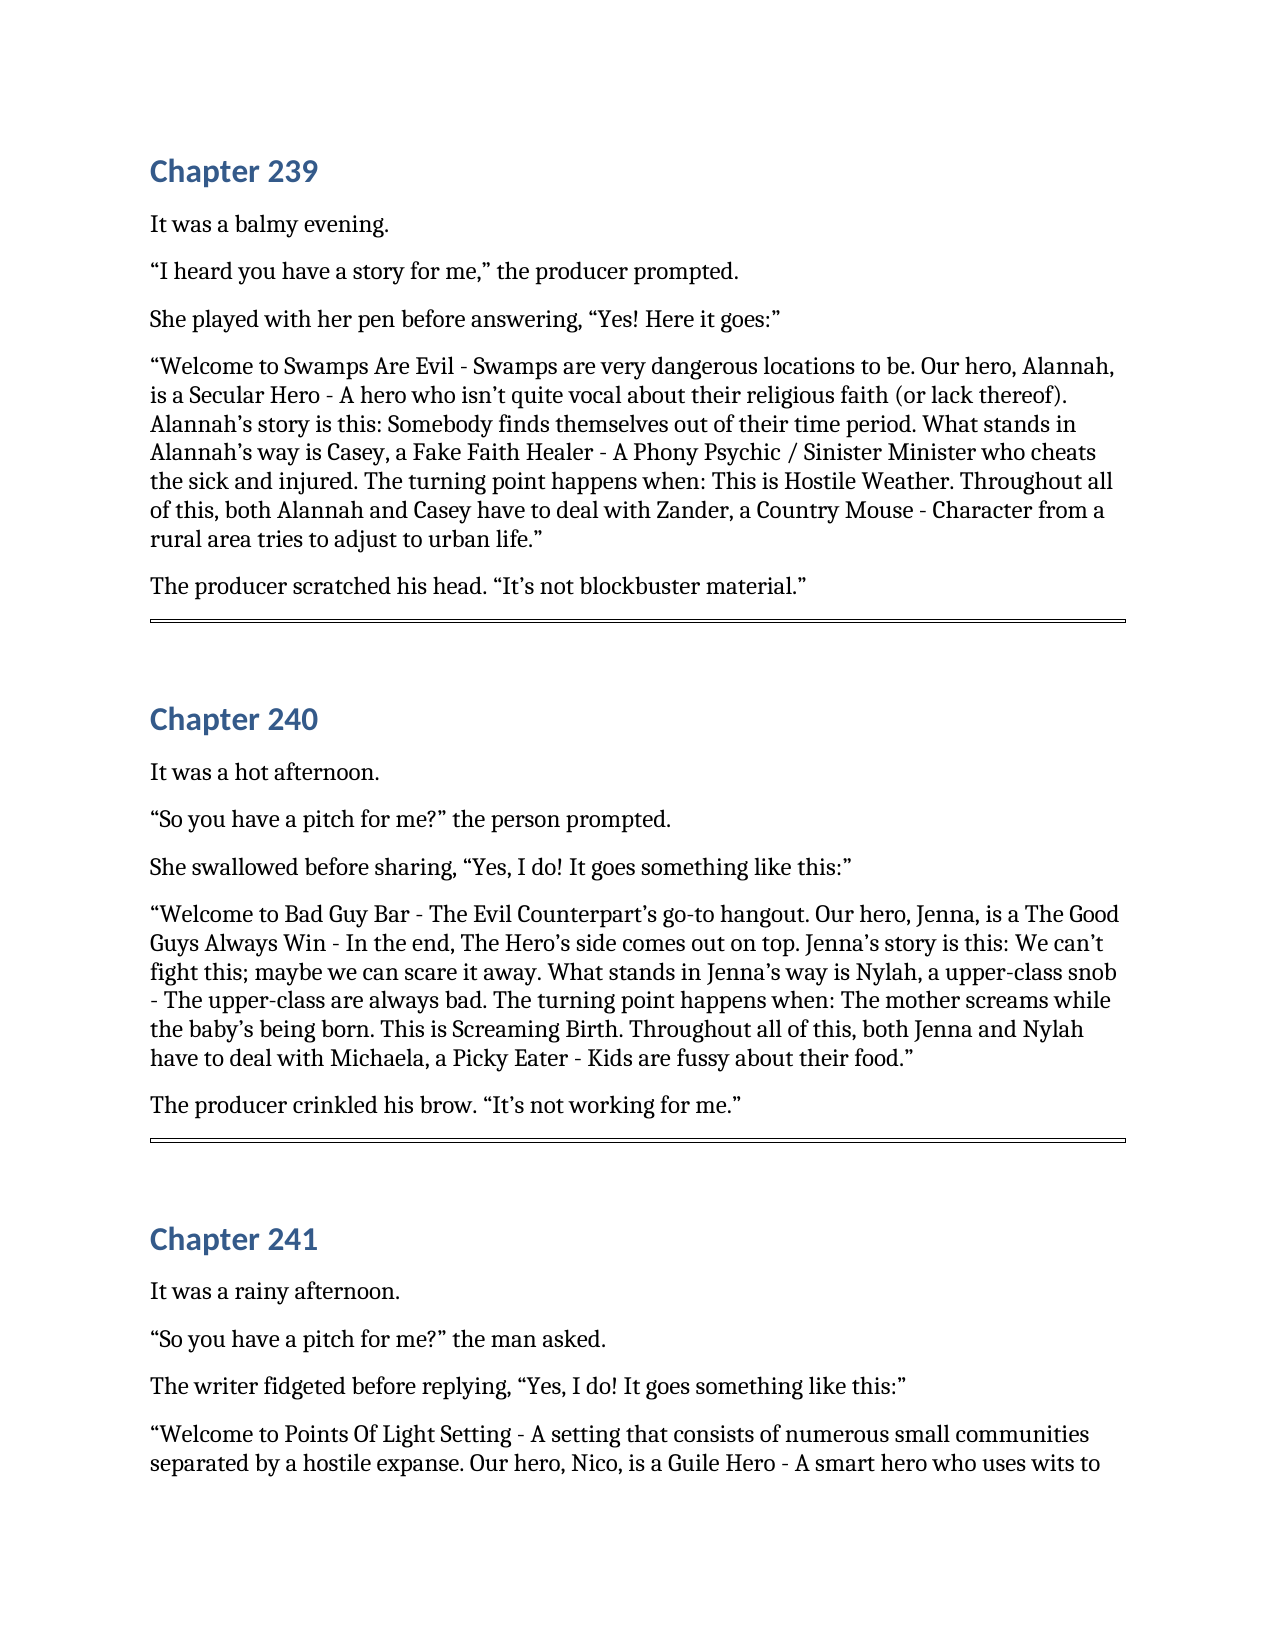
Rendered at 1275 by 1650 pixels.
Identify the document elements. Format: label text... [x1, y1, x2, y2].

text She swallowed before sharing, “Yes, I do! It goes something like this:” [150, 853, 1125, 881]
text The producer crinkled his brow. “It’s not working for me.” [150, 1091, 1125, 1120]
text It was a hot afternoon. [150, 758, 1125, 786]
subtitle Chapter 239 [150, 150, 1125, 191]
subtitle Chapter 240 [150, 698, 1125, 739]
text She played with her pen before answering, “Yes! Here it goes:” [150, 304, 1125, 333]
text “So you have a pitch for me?” the person prompted. [150, 805, 1125, 834]
subtitle Chapter 241 [150, 1218, 1125, 1258]
text The writer fidgeted before replying, “Yes, I do! It goes something like this:” [150, 1372, 1125, 1401]
text It was a balmy evening. [150, 209, 1125, 238]
text “I heard you have a story for me,” the producer prompted. [150, 257, 1125, 286]
text The producer scratched his head. “It’s not blockbuster material.” [150, 572, 1125, 601]
text “Welcome to Swamps Are Evil - Swamps are very dangerous locations to be. Our hero, Alannah, is a Secular Hero - A hero who isn’t quite vocal about their religious faith (or lack thereof). Alannah’s story is this: Somebody finds themselves out of their time period. What stands in Alannah’s way is Casey, a Fake Faith Healer - A Phony Psychic / Sinister Minister who cheats the sick and injured. The turning point happens when: This is Hostile Weather. Throughout all of this, both Alannah and Casey have to deal with Zander, a Country Mouse - Character from a rural area tries to adjust to urban life.” [150, 352, 1125, 553]
text “Welcome to Bad Guy Bar - The Evil Counterpart’s go-to hangout. Our hero, Jenna, is a The Good Guys Always Win - In the end, The Hero’s side comes out on top. Jenna’s story is this: We can’t fight this; maybe we can scare it away. What stands in Jenna’s way is Nylah, a upper-class snob - The upper-class are always bad. The turning point happens when: The mother screams while the baby’s being born. This is Screaming Birth. Throughout all of this, both Jenna and Nylah have to deal with Michaela, a Picky Eater - Kids are fussy about their food.” [150, 900, 1125, 1073]
text “So you have a pitch for me?” the man asked. [150, 1325, 1125, 1353]
text It was a rainy afternoon. [150, 1277, 1125, 1306]
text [150, 1420, 1125, 1477]
